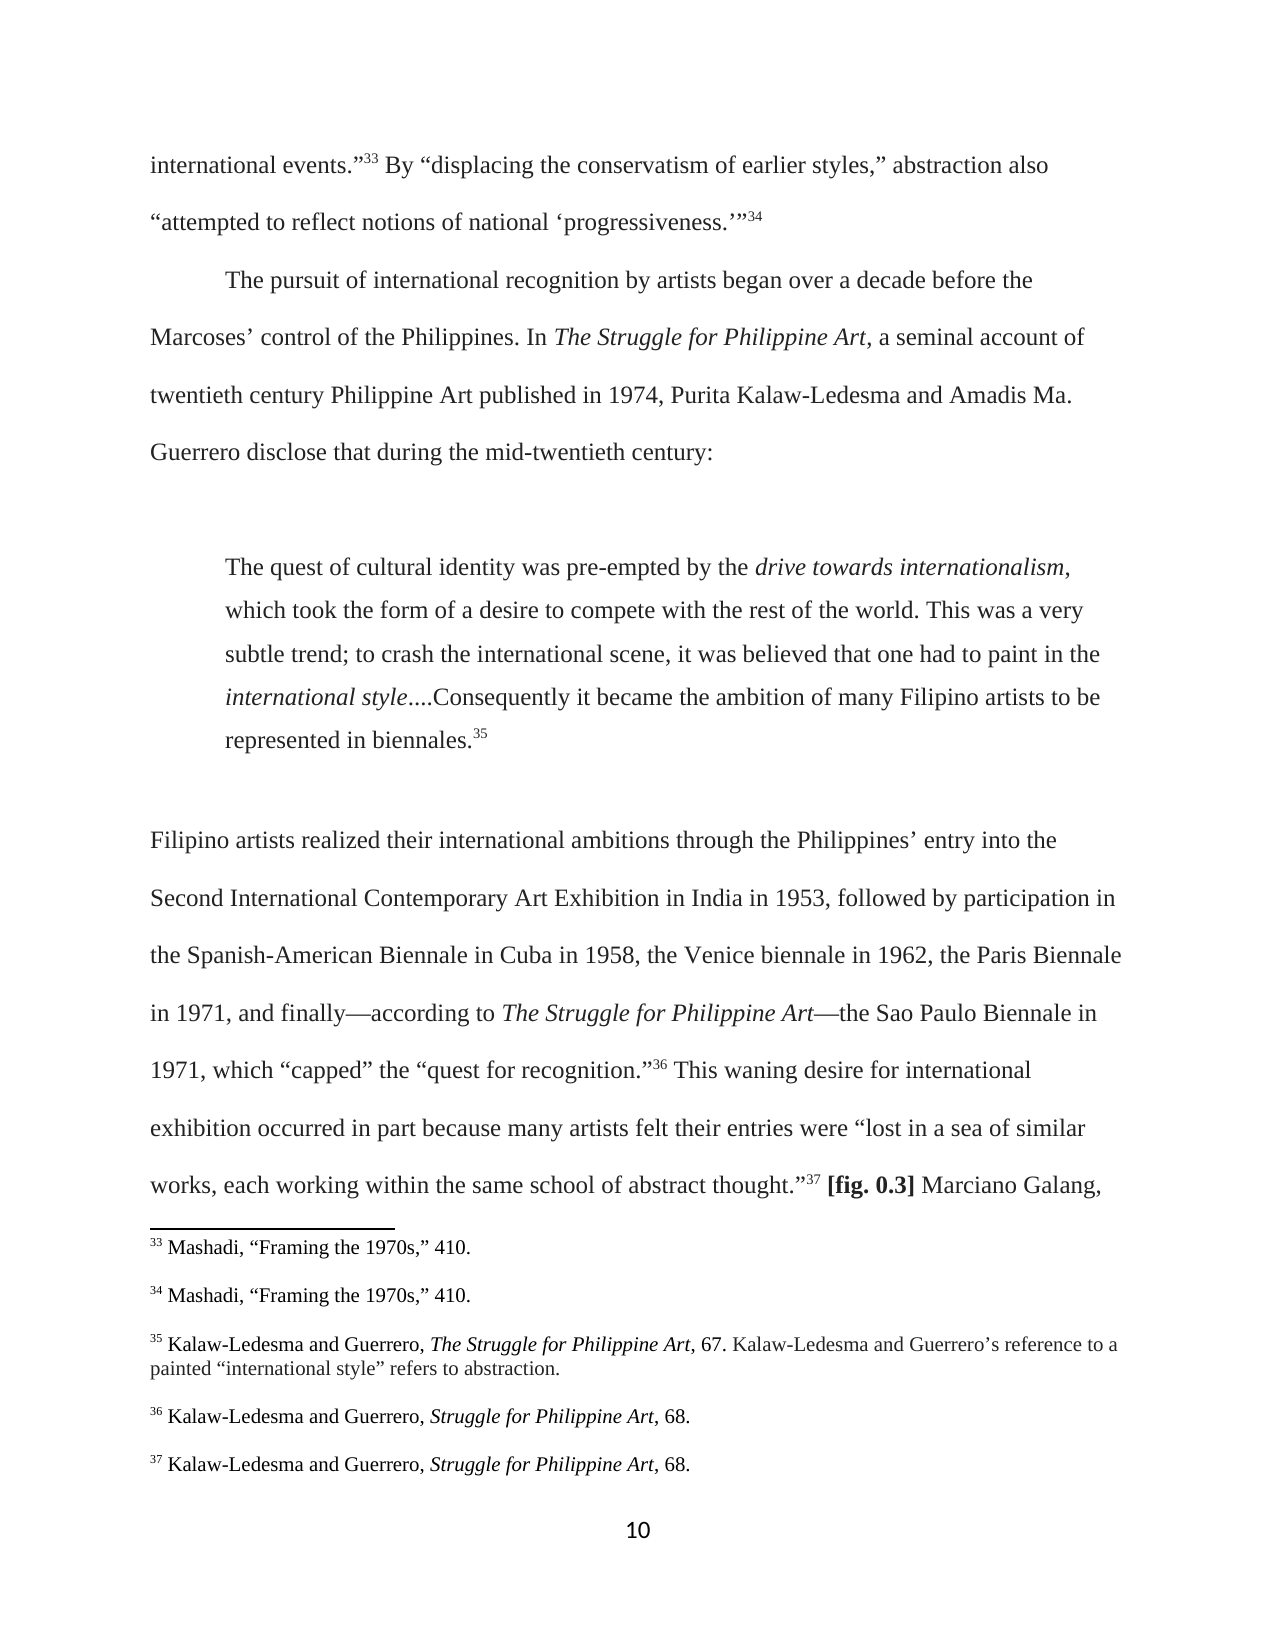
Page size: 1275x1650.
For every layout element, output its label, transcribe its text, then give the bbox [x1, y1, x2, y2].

text Following the People’s Power Revolution and the subsequent fall of the Marcoses' regime in 1986, artists who exhibited at the state-sponsored CCP were censured due to their affiliation with the conjugal dictatorship. Ahmad Mashadi contends that the CCP’s “links to the Marcos regime and the apparent exclusion of artists identified with the political opposition compelled many to view the CCP as merely a cultural extension of Marcos’s rule.” The CCP as a “cultural extension,” he suggests, supported abstraction that aligned with the Marcoses’ desire to project an international and progressive image of the Philippines to the world. According to Mashadi, “Artistic developments in Southeast Asia from the 1950s on were affected by an increased access to Euro-American artistic models and an eventual shift towards ‘internationalism,’ expressed through the pervasiveness and institutionalization of abstraction and formalism as dominant modes of expression.” He notes that during the 1950s and 60s “the language of abstraction” became a dominant one to “facilitate international engagements” and to exercise “international fraternity...played...out through biennales and other large-scale, recurring international events.” By “displacing the conservatism of earlier styles,” abstraction also “attempted to reflect notions of national ‘progressiveness.’” [150, 150, 1125, 236]
text The quest of cultural identity was pre-empted by the drive towards internationalism, which took the form of a desire to compete with the rest of the world. This was a very subtle trend; to crash the international scene, it was believed that one had to paint in the international style....Consequently it became the ambition of many Filipino artists to be represented in biennales. [225, 552, 1125, 754]
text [150, 826, 1125, 1199]
text The pursuit of international recognition by artists began over a decade before the Marcoses’ control of the Philippines. In The Struggle for Philippine Art, a seminal account of twentieth century Philippine Art published in 1974, Purita Kalaw-Ledesma and Amadis Ma. Guerrero disclose that during the mid-twentieth century: [150, 265, 1125, 466]
